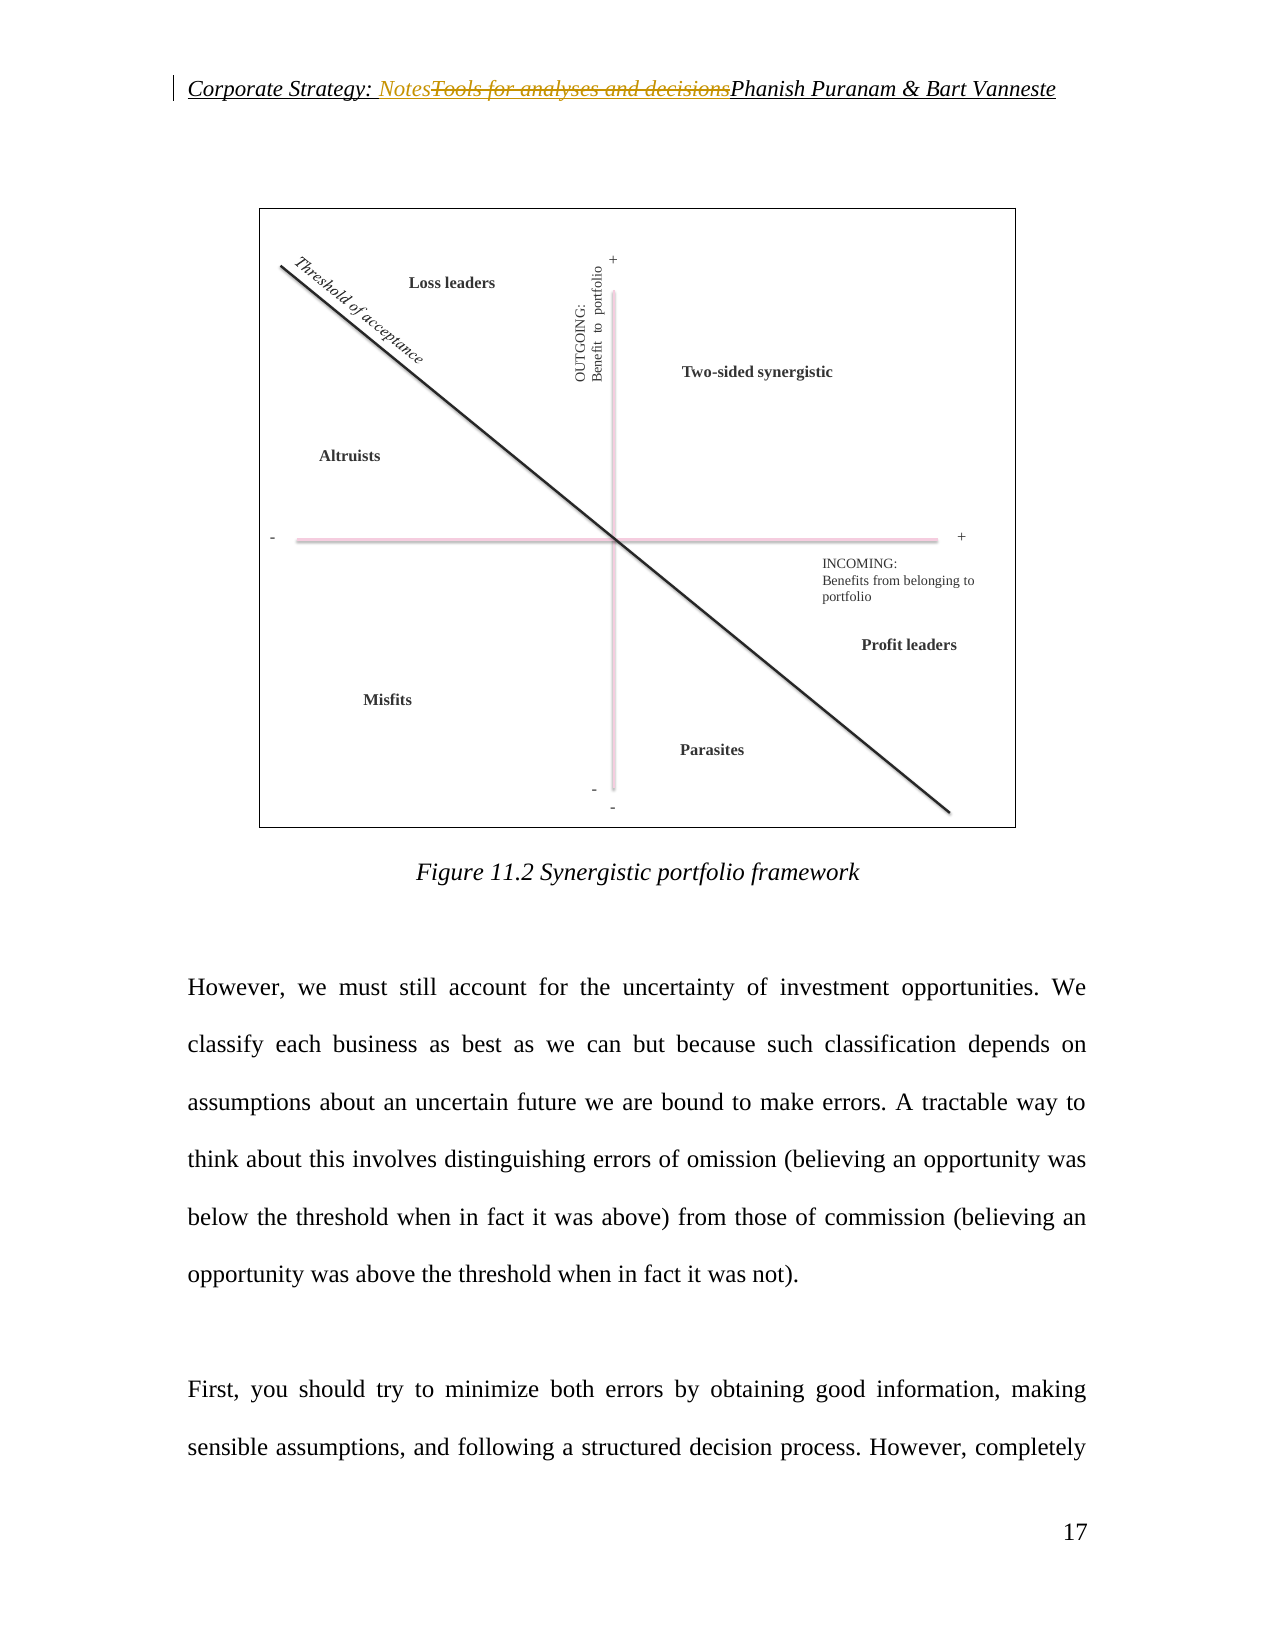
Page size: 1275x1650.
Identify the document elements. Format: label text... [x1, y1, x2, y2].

text However, we must still account for the uncertainty of investment opportunities. We classify each business as best as we can but because such classification depends on assumptions about an uncertain future we are bound to make errors. A tractable way to think about this involves distinguishing errors of omission (believing an opportunity was below the threshold when in fact it was above) from those of commission (believing an opportunity was above the threshold when in fact it was not). [187, 972, 1087, 1288]
text Figure 11.2 Synergistic portfolio framework [187, 857, 1087, 885]
